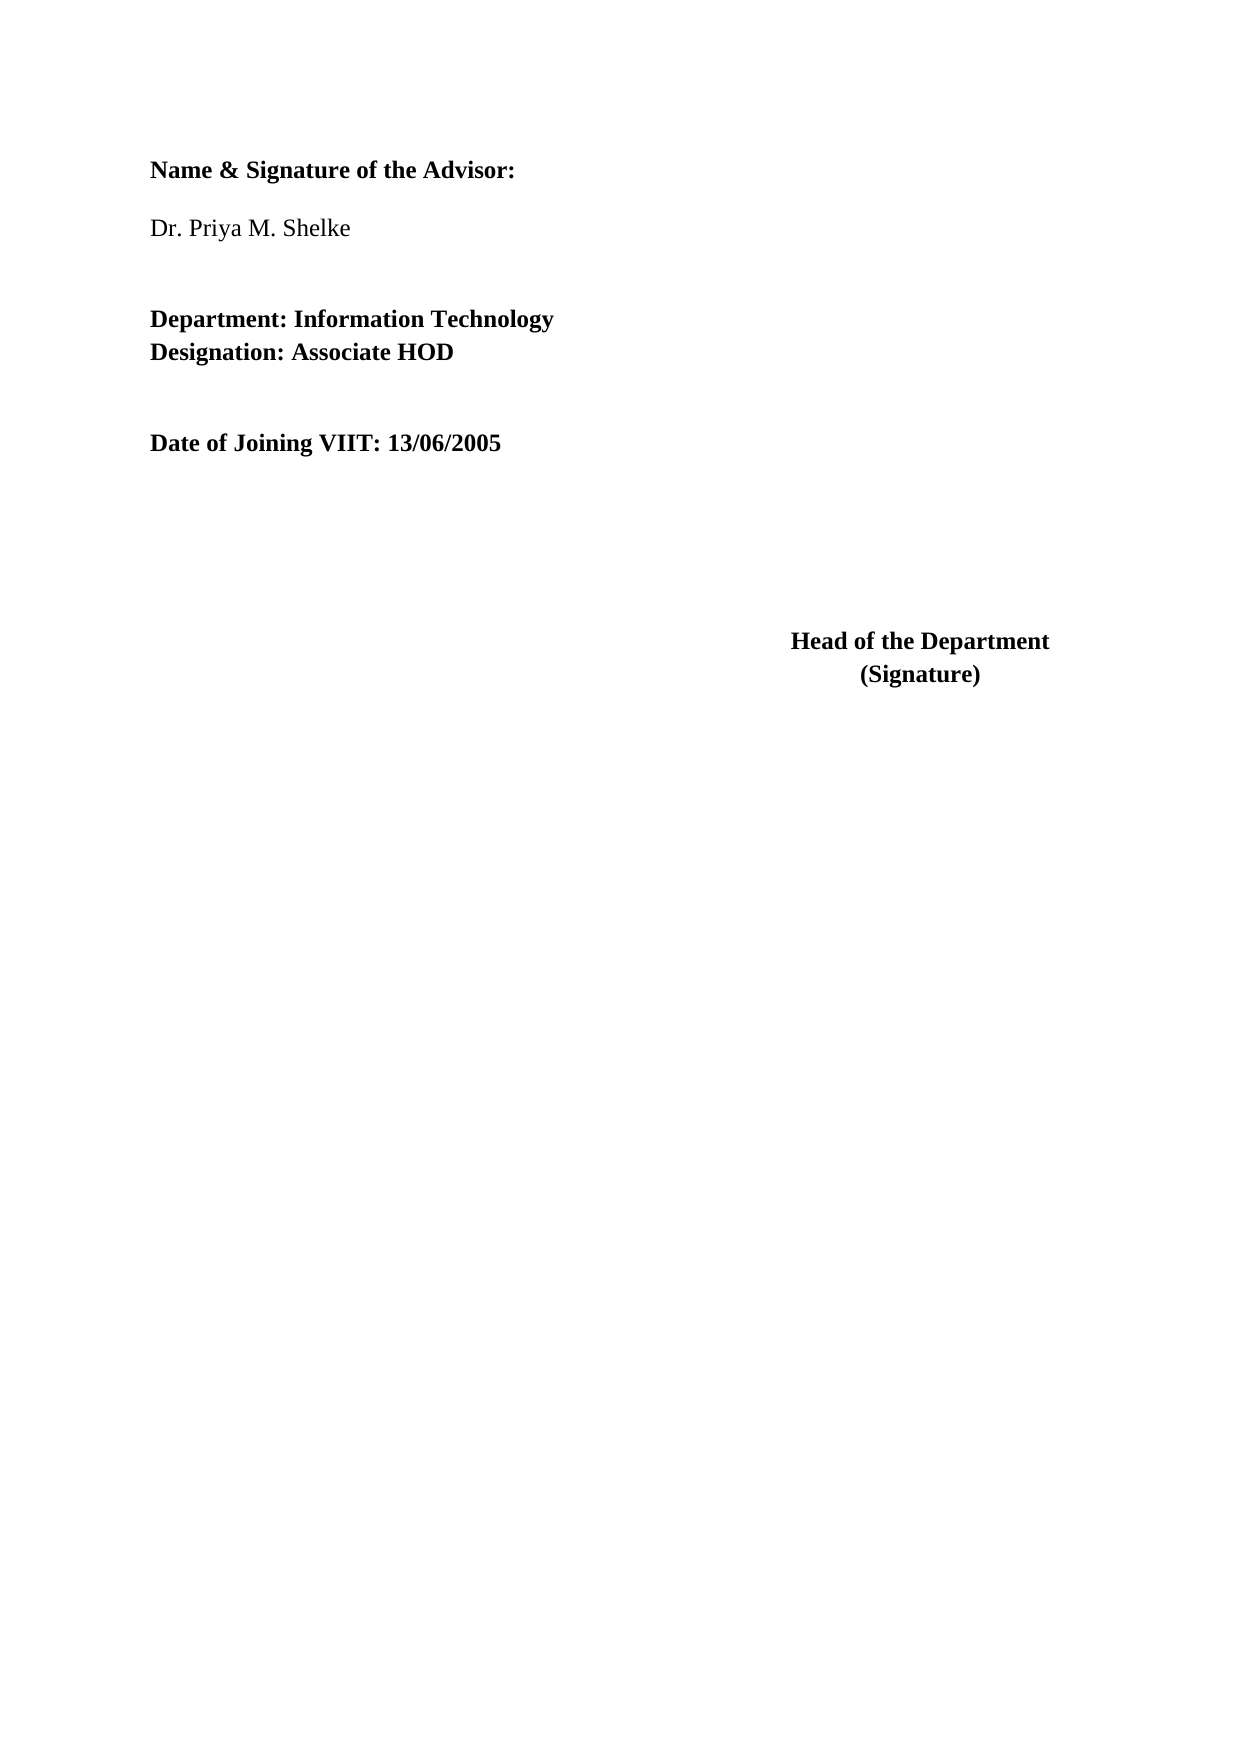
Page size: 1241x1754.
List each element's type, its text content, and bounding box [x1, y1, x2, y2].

text Name & Signature of the Advisor: [150, 155, 1090, 184]
text Department: Information Technology Designation: Associate HOD [150, 304, 1090, 366]
text Head of the Department [675, 626, 1090, 655]
text (Signature) [675, 659, 1090, 688]
text Date of Joining VIIT: 13/06/2005 [150, 428, 1090, 457]
text Dr. Priya M. Shelke [150, 213, 1090, 242]
